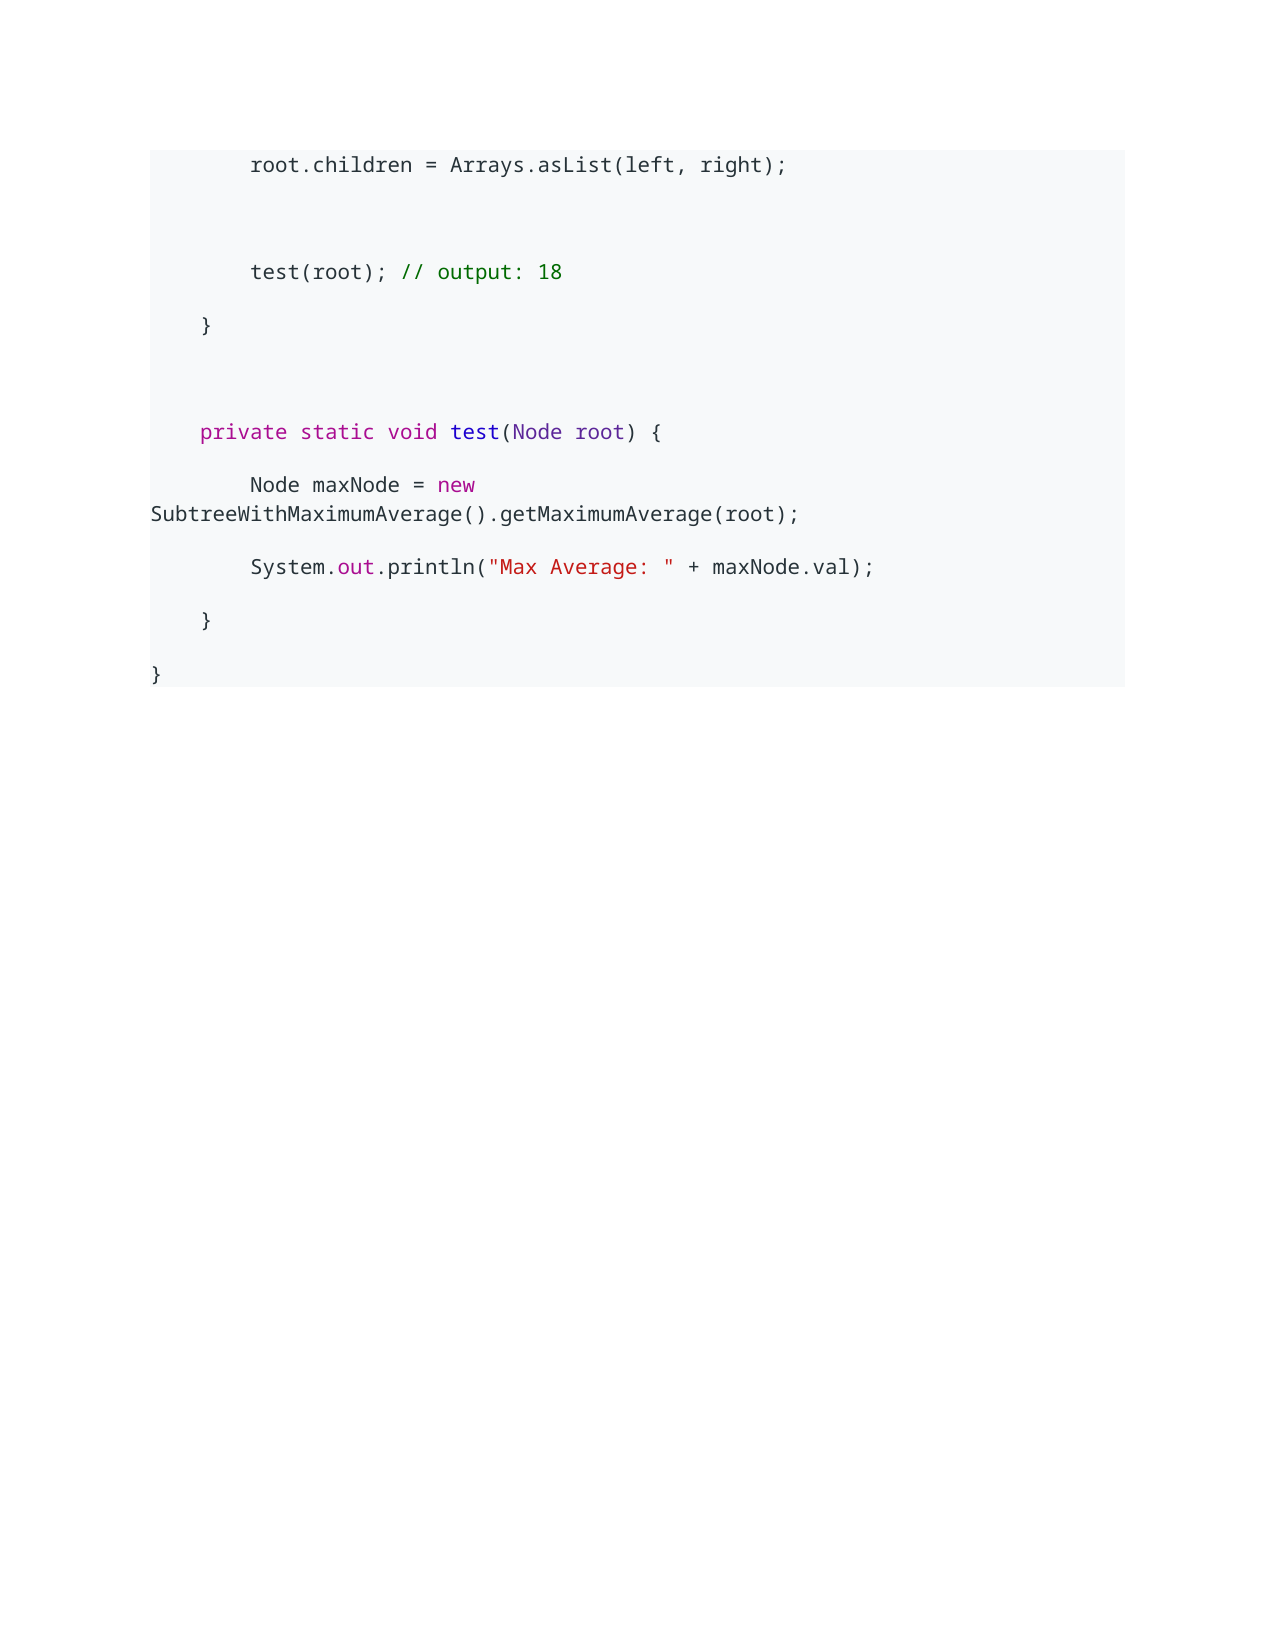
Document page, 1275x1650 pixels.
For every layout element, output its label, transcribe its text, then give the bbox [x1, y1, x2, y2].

text } [150, 310, 1125, 339]
text } [150, 606, 1125, 634]
text } [150, 659, 1125, 687]
text private static void test(Node root) { [150, 417, 1125, 445]
text System.out.println("Max Average: " + maxNode.val); [150, 552, 1125, 581]
text test(root); // output: 18 [150, 257, 1125, 285]
text root.children = Arrays.asList(left, right); [150, 150, 1125, 178]
text Node maxNode = new SubtreeWithMaximumAverage().getMaximumAverage(root); [150, 470, 1125, 527]
